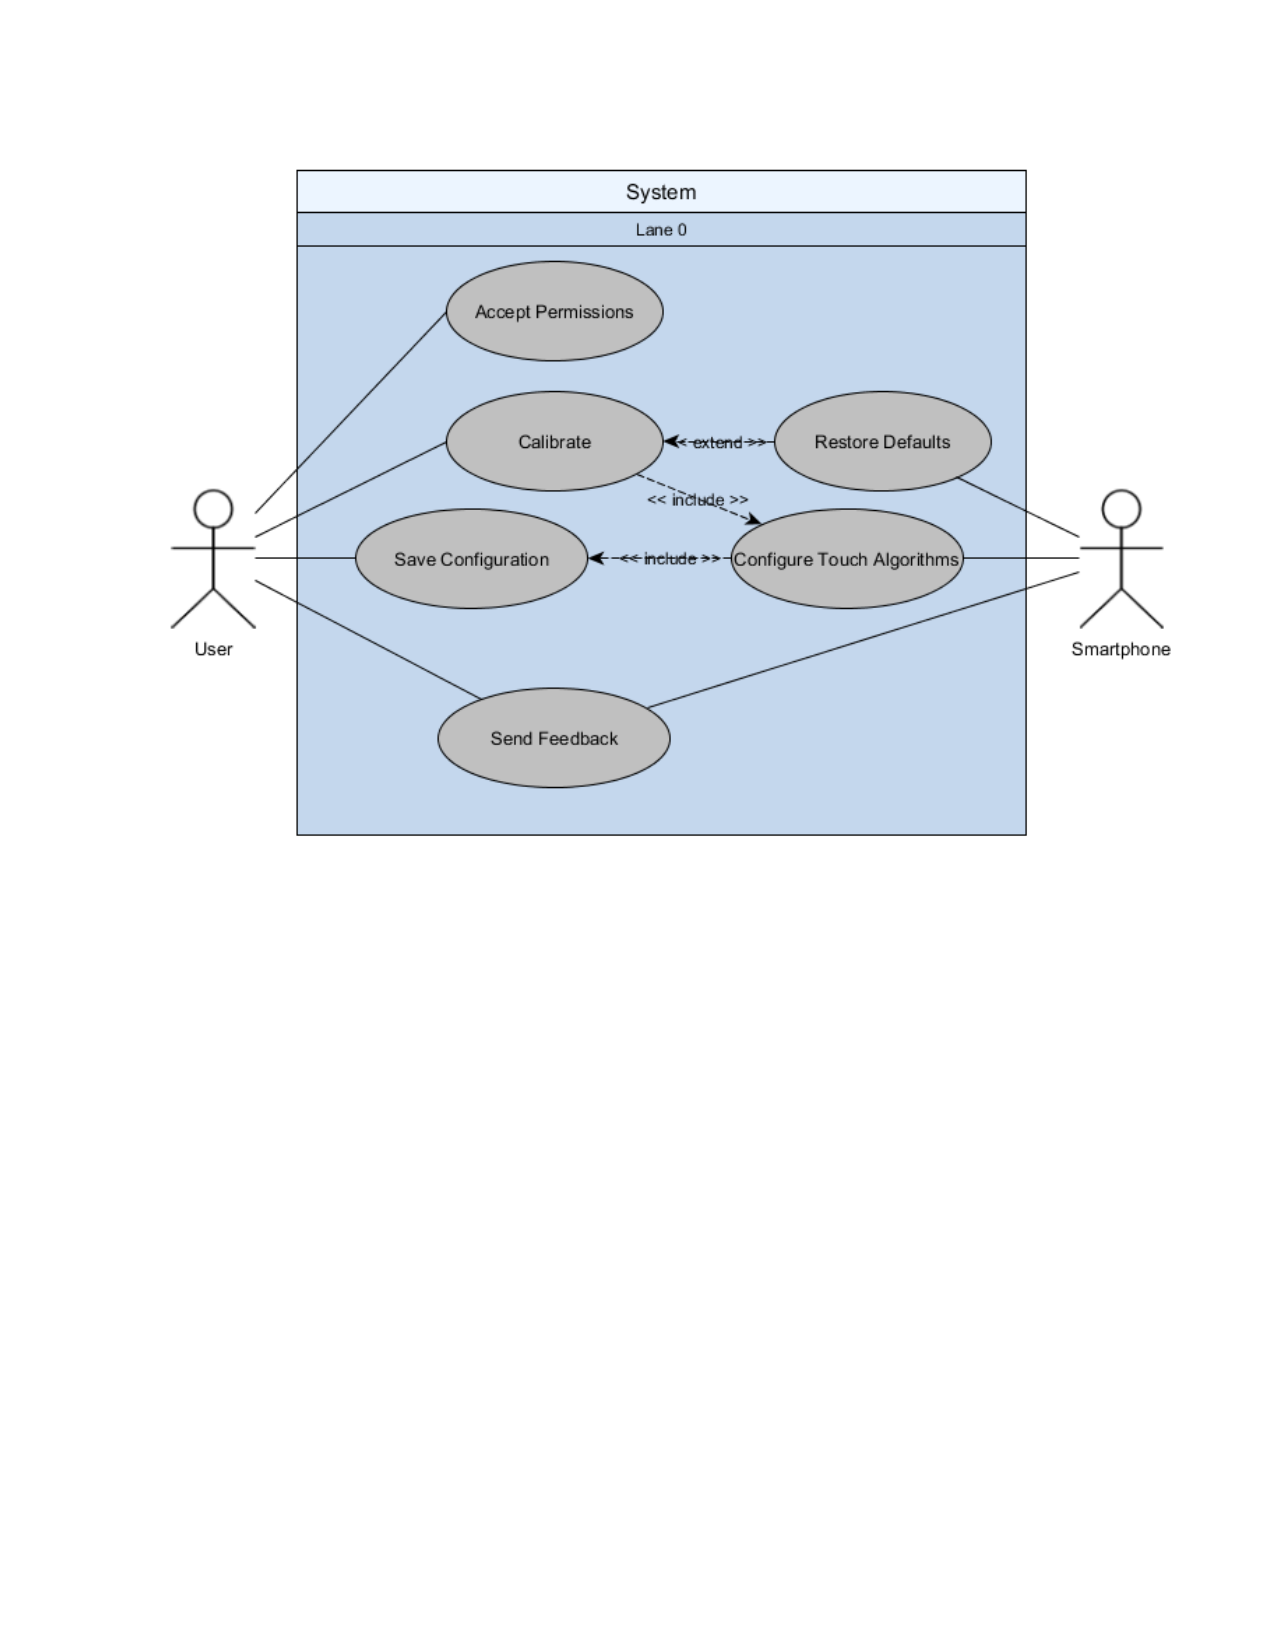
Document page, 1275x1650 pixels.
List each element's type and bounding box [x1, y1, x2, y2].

picture [150, 150, 1196, 857]
